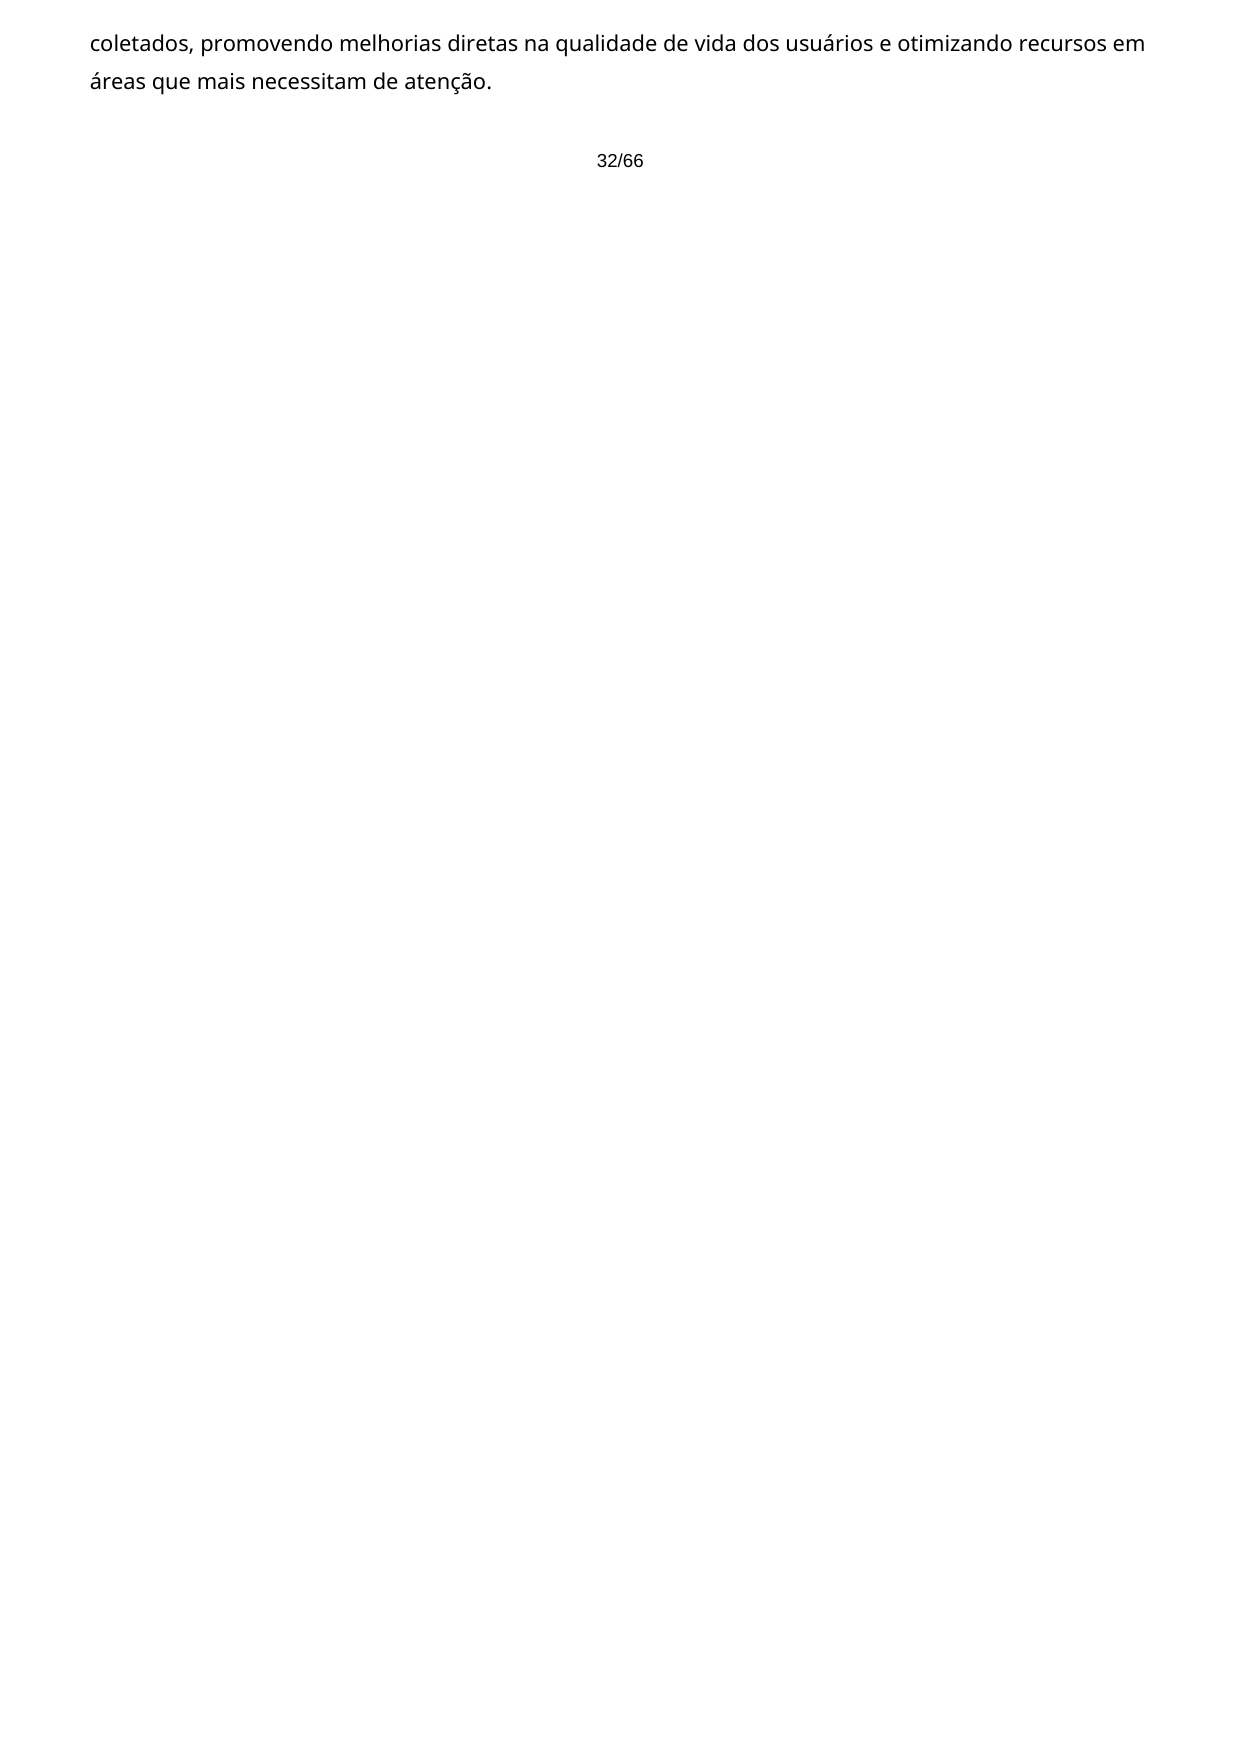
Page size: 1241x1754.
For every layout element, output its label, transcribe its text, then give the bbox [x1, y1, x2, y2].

text 32/66 [79, 150, 1161, 172]
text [89, 28, 1149, 95]
